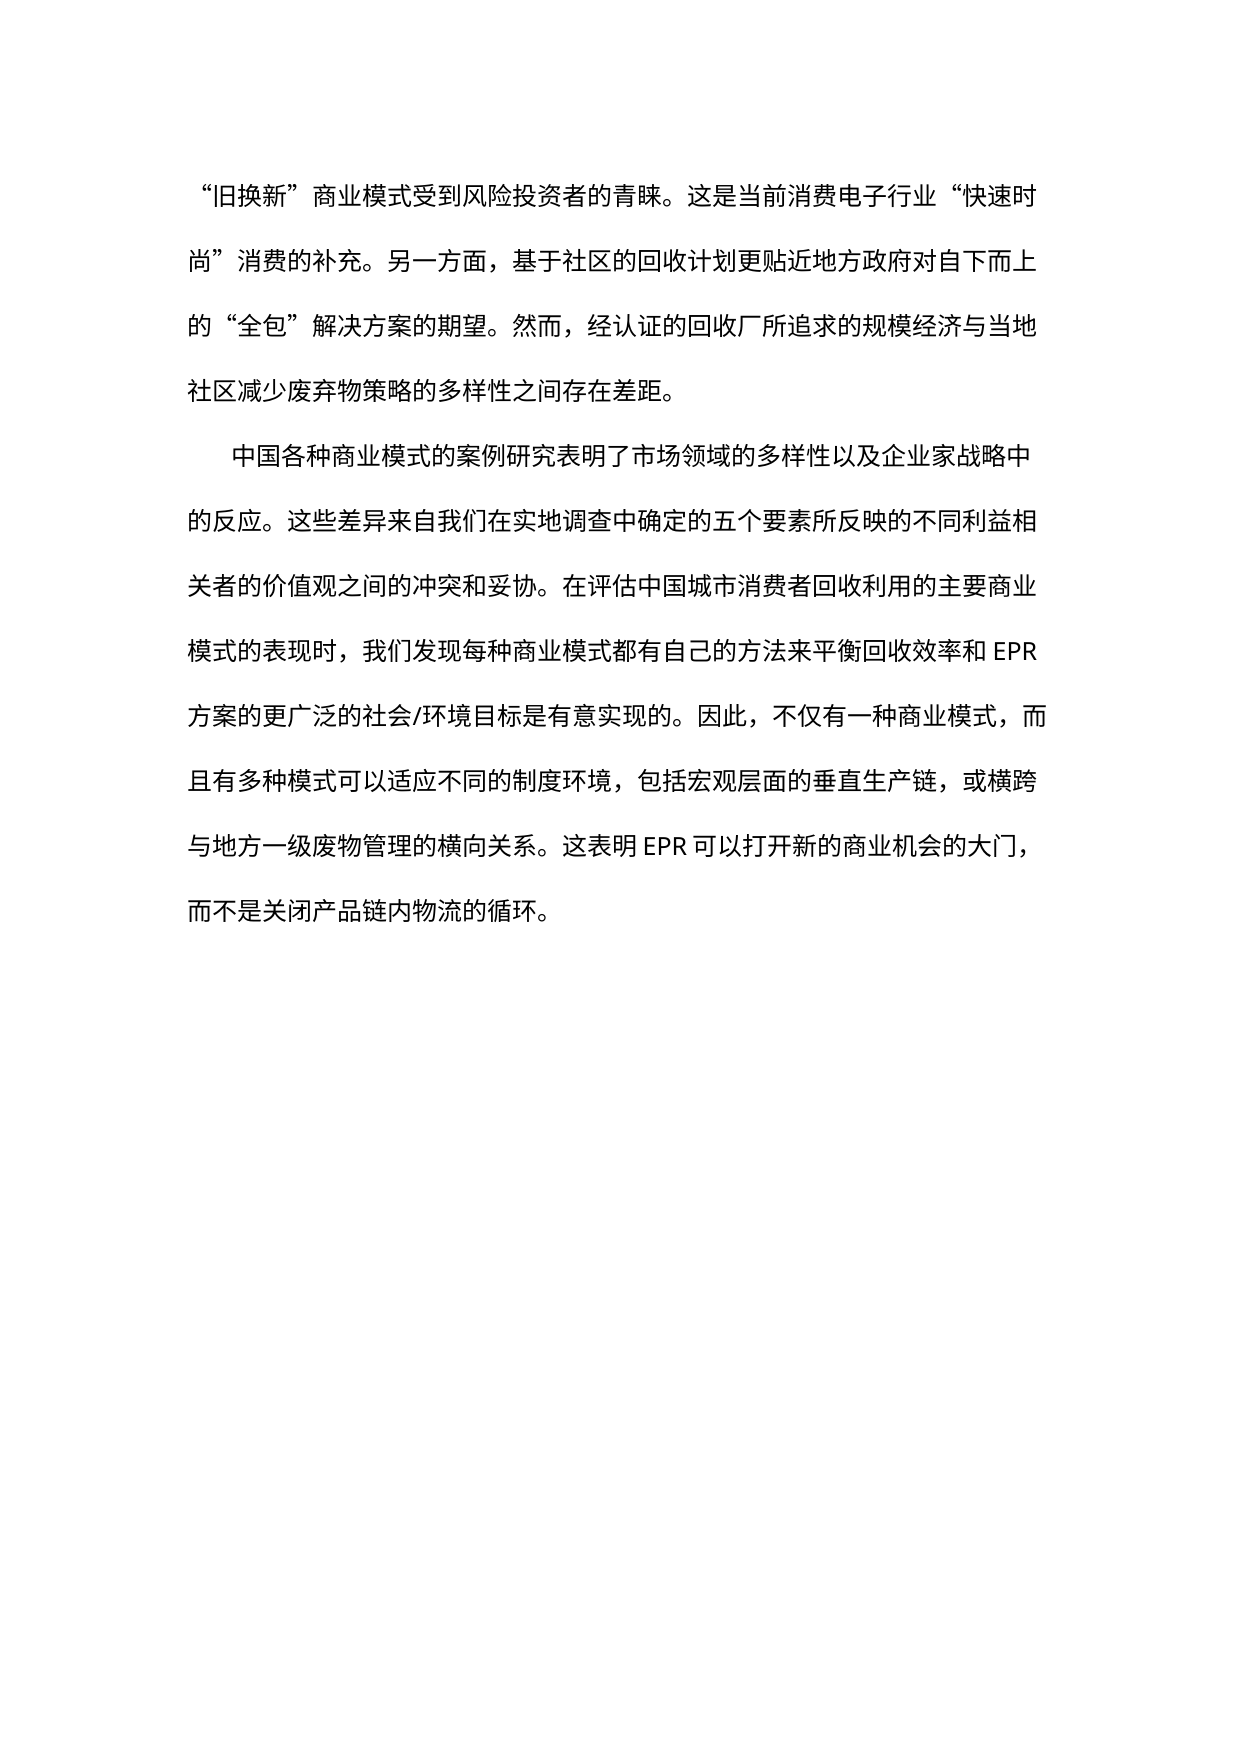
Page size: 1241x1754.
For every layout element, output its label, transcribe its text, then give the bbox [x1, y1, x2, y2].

text 中国各种商业模式的案例研究表明了市场领域的多样性以及企业家战略中的反应。这些差异来自我们在实地调查中确定的五个要素所反映的不同利益相关者的价值观之间的冲突和妥协。在评估中国城市消费者回收利用的主要商业模式的表现时，我们发现每种商业模式都有自己的方法来平衡回收效率和EPR方案的更广泛的社会/环境目标是有意实现的。因此，不仅有一种商业模式，而且有多种模式可以适应不同的制度环境，包括宏观层面的垂直生产链，或横跨与地方一级废物管理的横向关系。这表明EPR可以打开新的商业机会的大门，而不是关闭产品链内物流的循环。 [187, 422, 1053, 942]
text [187, 162, 1053, 422]
